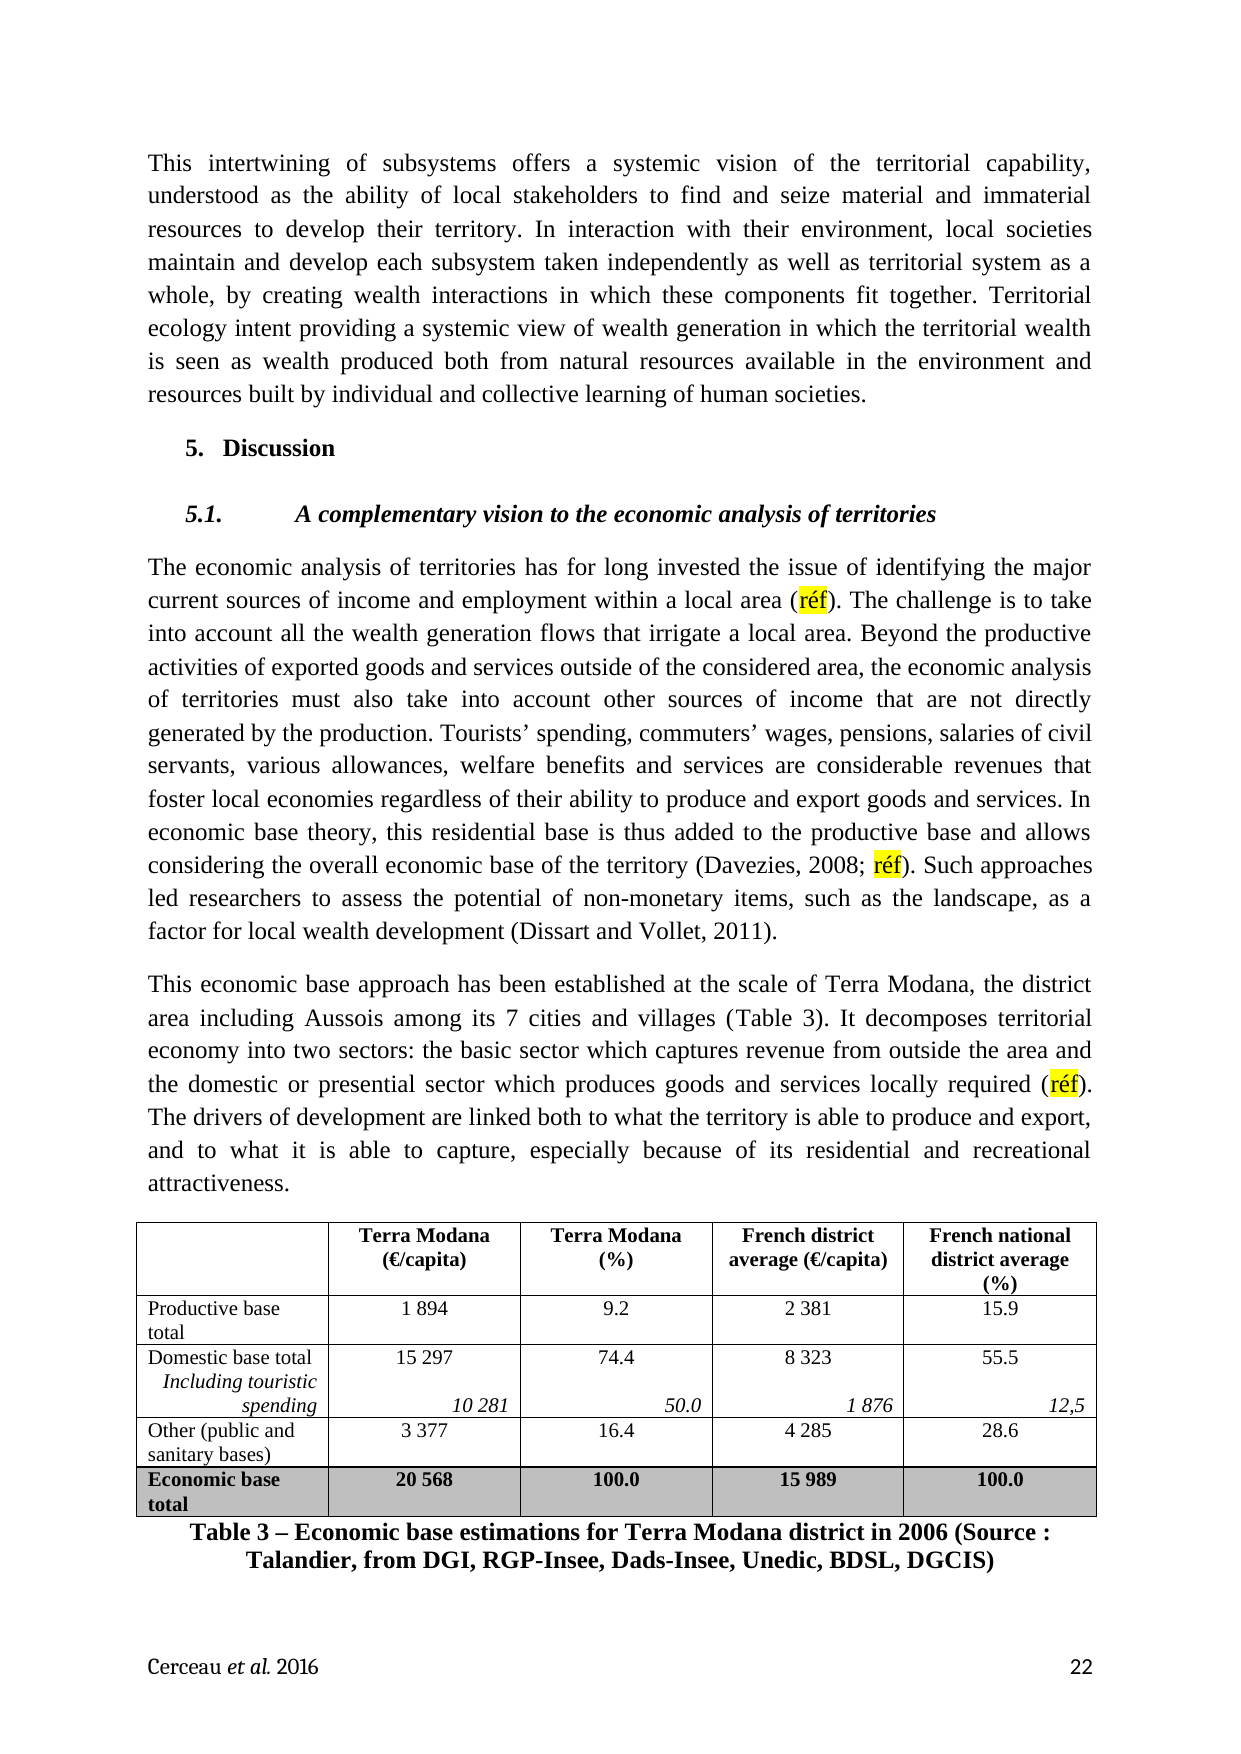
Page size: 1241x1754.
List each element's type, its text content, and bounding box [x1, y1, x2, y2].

table_cell 100.0 [521, 1468, 712, 1516]
list A complementary vision to the economic analysis of territories [185, 499, 1093, 527]
table_cell 2 381 [713, 1296, 903, 1344]
table_cell 9.2 [521, 1296, 712, 1344]
table_cell 55.5 12,5 [904, 1345, 1096, 1417]
table_cell 15 989 [713, 1468, 903, 1516]
table_cell 16.4 [521, 1418, 712, 1466]
table_header Terra Modana (%) [521, 1223, 712, 1295]
table_cell Economic base total [137, 1468, 328, 1516]
table_header [137, 1223, 328, 1295]
table_cell 15 297 10 281 [329, 1345, 520, 1417]
table_cell 1 894 [329, 1296, 520, 1344]
table_cell 74.4 50.0 [521, 1345, 712, 1417]
text The economic analysis of territories has for long invested the issue of identifying the major current sources of income and employment within a local area (réf). The challenge is to take into account all the wealth generation flows that irrigate a local area. Beyond the productive activities of exported goods and services outside of the considered area, the economic analysis of territories must also take into account other sources of income that are not directly generated by the production. Tourists’ spending, commuters’ wages, pensions, salaries of civil servants, various allowances, welfare benefits and services are considerable revenues that foster local economies regardless of their ability to produce and export goods and services. In economic base theory, this residential base is thus added to the productive base and allows considering the overall economic base of the territory (Davezies, 2008; réf). Such approaches led researchers to assess the potential of non-monetary items, such as the landscape, as a factor for local wealth development (Dissart and Vollet, 2011). [148, 552, 1093, 944]
table_cell 28.6 [904, 1418, 1096, 1466]
table_header French national district average (%) [904, 1223, 1096, 1295]
table_cell 100.0 [904, 1468, 1096, 1516]
table_cell 8 323 1 876 [713, 1345, 903, 1417]
table_cell 15.9 [904, 1296, 1096, 1344]
table_header French district average (€/capita) [713, 1223, 903, 1295]
table_cell Domestic base total Including touristic spending [137, 1345, 328, 1417]
list Discussion [185, 433, 1093, 461]
text This intertwining of subsystems offers a systemic vision of the territorial capability, understood as the ability of local stakeholders to find and seize material and immaterial resources to develop their territory. In interaction with their environment, local societies maintain and develop each subsystem taken independently as well as territorial system as a whole, by creating wealth interactions in which these components fit together. Territorial ecology intent providing a systemic view of wealth generation in which the territorial wealth is seen as wealth produced both from natural resources available in the environment and resources built by individual and collective learning of human societies. [148, 148, 1093, 407]
table_cell Other (public and sanitary bases) [137, 1418, 328, 1466]
table_cell Productive base total [137, 1296, 328, 1344]
table_cell 3 377 [329, 1418, 520, 1466]
table_header Terra Modana (€/capita) [329, 1223, 520, 1295]
table_cell 20 568 [329, 1468, 520, 1516]
table_cell 4 285 [713, 1418, 903, 1466]
